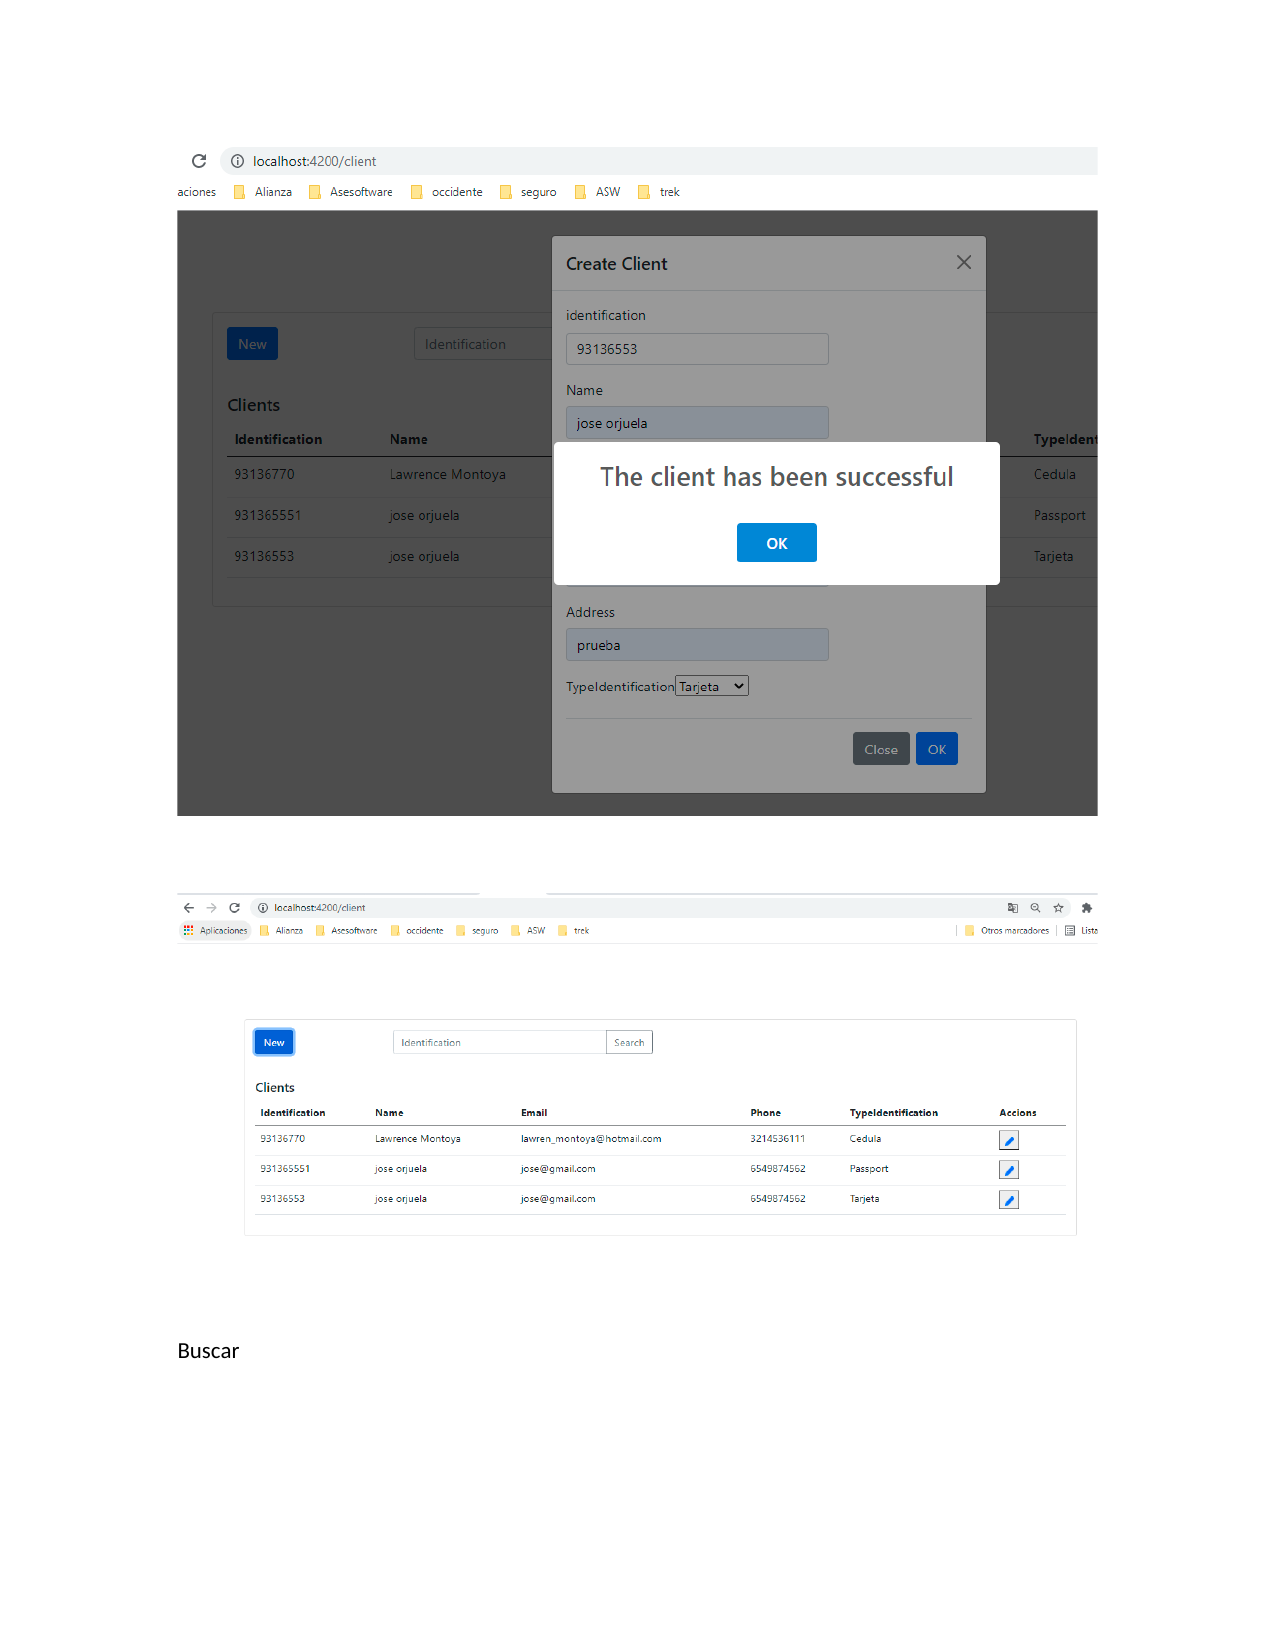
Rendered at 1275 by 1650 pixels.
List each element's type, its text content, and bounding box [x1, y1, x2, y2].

picture [177, 147, 1098, 816]
picture [177, 893, 1098, 1311]
text Buscar [177, 1336, 1098, 1364]
